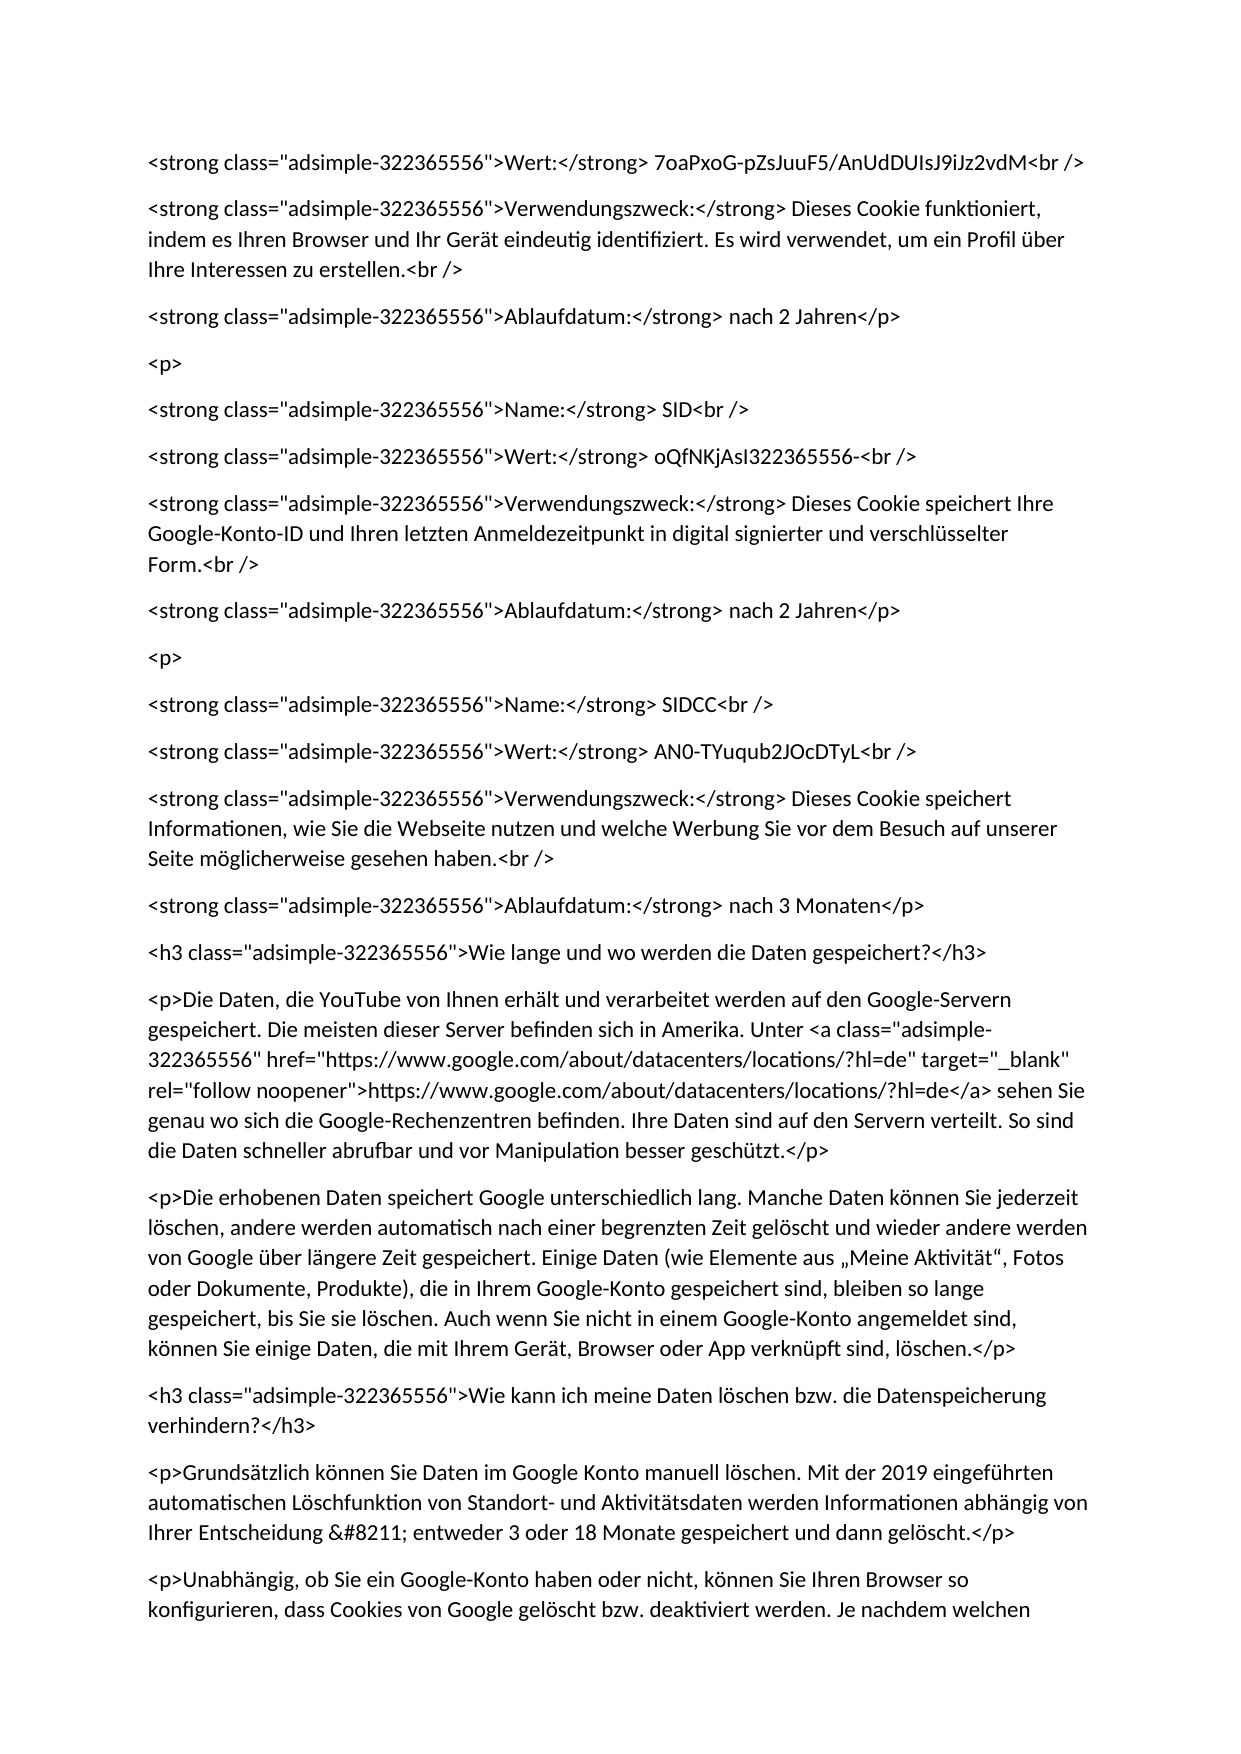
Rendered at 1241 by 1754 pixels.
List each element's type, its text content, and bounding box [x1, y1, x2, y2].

text <p>Die erhobenen Daten speichert Google unterschiedlich lang. Manche Daten können Sie jederzeit löschen, andere werden automatisch nach einer begrenzten Zeit gelöscht und wieder andere werden von Google über längere Zeit gespeichert. Einige Daten (wie Elemente aus „Meine Aktivität“, Fotos oder Dokumente, Produkte), die in Ihrem Google-Konto gespeichert sind, bleiben so lange gespeichert, bis Sie sie löschen. Auch wenn Sie nicht in einem Google-Konto angemeldet sind, können Sie einige Daten, die mit Ihrem Gerät, Browser oder App verknüpft sind, löschen.</p> [148, 1183, 1093, 1362]
text <strong class="adsimple-322365556">Wert:</strong> oQfNKjAsI322365556-<br /> [148, 442, 1093, 470]
text <h3 class="adsimple-322365556">Wie lange und wo werden die Daten gespeichert?</h3> [148, 938, 1093, 966]
text <strong class="adsimple-322365556">Ablaufdatum:</strong> nach 2 Jahren</p> [148, 302, 1093, 330]
text <p> [148, 643, 1093, 671]
text <strong class="adsimple-322365556">Name:</strong> SIDCC<br /> [148, 690, 1093, 718]
text <p> [148, 349, 1093, 377]
text <strong class="adsimple-322365556">Ablaufdatum:</strong> nach 2 Jahren</p> [148, 597, 1093, 624]
text <strong class="adsimple-322365556">Ablaufdatum:</strong> nach 3 Monaten</p> [148, 891, 1093, 919]
text <p>Die Daten, die YouTube von Ihnen erhält und verarbeitet werden auf den Google-Servern gespeichert. Die meisten dieser Server befinden sich in Amerika. Unter <a class="adsimple-322365556" href="https://www.google.com/about/datacenters/locations/?hl=de" target="_blank" rel="follow noopener">https://www.google.com/about/datacenters/locations/?hl=de</a> sehen Sie genau wo sich die Google-Rechenzentren befinden. Ihre Daten sind auf den Servern verteilt. So sind die Daten schneller abrufbar und vor Manipulation besser geschützt.</p> [148, 985, 1093, 1164]
text <strong class="adsimple-322365556">Verwendungszweck:</strong> Dieses Cookie speichert Informationen, wie Sie die Webseite nutzen und welche Werbung Sie vor dem Besuch auf unserer Seite möglicherweise gesehen haben.<br /> [148, 784, 1093, 872]
text <p>Grundsätzlich können Sie Daten im Google Konto manuell löschen. Mit der 2019 eingeführten automatischen Löschfunktion von Standort- und Aktivitätsdaten werden Informationen abhängig von Ihrer Entscheidung &#8211; entweder 3 oder 18 Monate gespeichert und dann gelöscht.</p> [148, 1458, 1093, 1546]
text <strong class="adsimple-322365556">Verwendungszweck:</strong> Dieses Cookie speichert Ihre Google-Konto-ID und Ihren letzten Anmeldezeitpunkt in digital signierter und verschlüsselter Form.<br /> [148, 489, 1093, 578]
text <strong class="adsimple-322365556">Wert:</strong> 7oaPxoG-pZsJuuF5/AnUdDUIsJ9iJz2vdM<br /> [148, 148, 1093, 176]
text <strong class="adsimple-322365556">Verwendungszweck:</strong> Dieses Cookie funktioniert, indem es Ihren Browser und Ihr Gerät eindeutig identifiziert. Es wird verwendet, um ein Profil über Ihre Interessen zu erstellen.<br /> [148, 194, 1093, 283]
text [148, 1565, 1093, 1623]
text <strong class="adsimple-322365556">Name:</strong> SID<br /> [148, 396, 1093, 423]
text <strong class="adsimple-322365556">Wert:</strong> AN0-TYuqub2JOcDTyL<br /> [148, 737, 1093, 765]
text <h3 class="adsimple-322365556">Wie kann ich meine Daten löschen bzw. die Datenspeicherung verhindern?</h3> [148, 1381, 1093, 1439]
